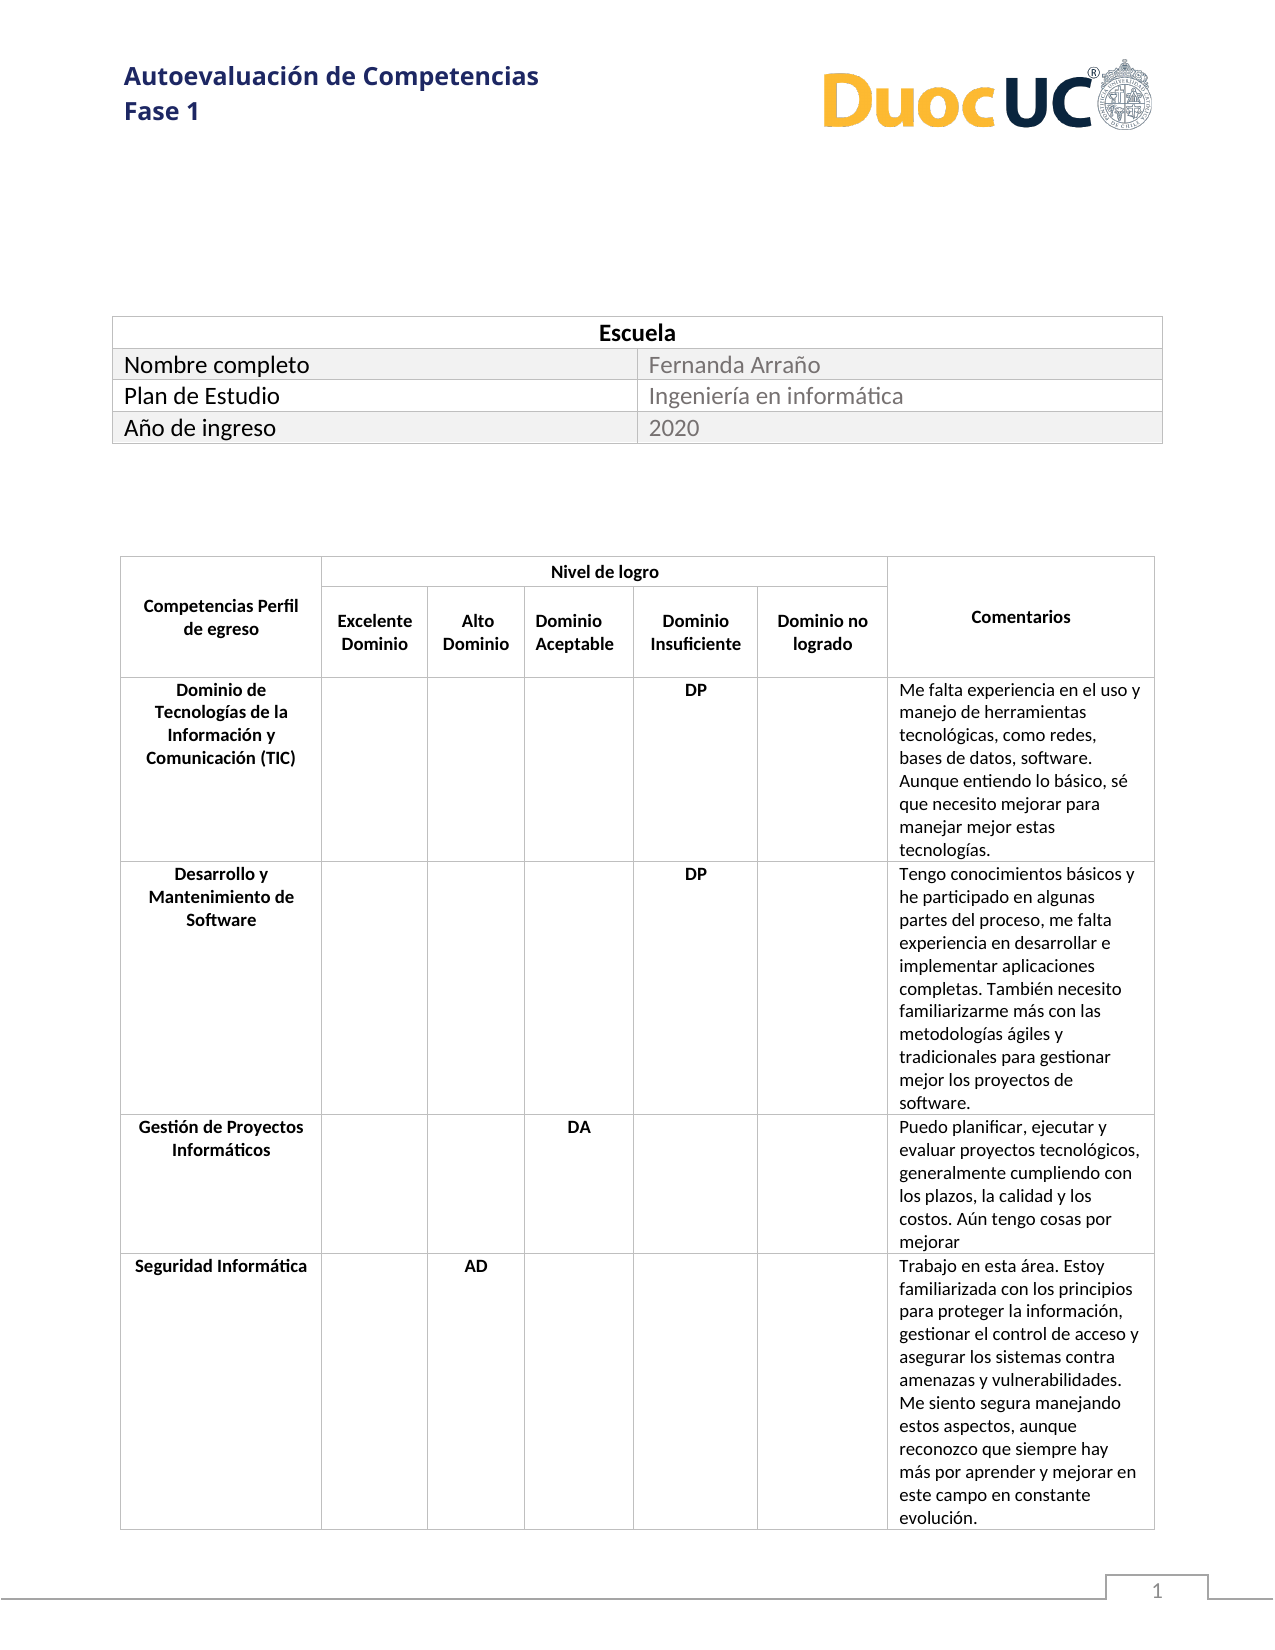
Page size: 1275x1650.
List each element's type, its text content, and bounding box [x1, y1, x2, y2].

table_cell Año de ingreso [113, 412, 637, 442]
table_cell DP [634, 862, 757, 1114]
table_header Escuela [113, 317, 1162, 348]
table_header Competencias Perfil de egreso [121, 557, 321, 677]
table_cell Dominio no logrado [758, 587, 887, 677]
table_header Comentarios [888, 557, 1154, 677]
table_cell [428, 862, 524, 1114]
table_cell Excelente Dominio [322, 587, 427, 677]
table_cell Nombre completo [113, 349, 637, 379]
table_cell Desarrollo y Mantenimiento de Software [121, 862, 321, 1114]
table_cell Dominio Insuficiente [634, 587, 757, 677]
table_cell DA [525, 1115, 633, 1253]
table_cell [525, 862, 633, 1114]
table_cell Gestión de Proyectos Informáticos [121, 1115, 321, 1253]
table_cell Ingeniería en informática [638, 380, 1162, 411]
table_cell Seguridad Informática [121, 1254, 321, 1529]
table_cell Dominio de Tecnologías de la Información y Comunicación (TIC) [121, 678, 321, 861]
table_cell [525, 678, 633, 861]
table_cell [322, 678, 427, 861]
table_cell DP [634, 678, 757, 861]
table_cell [758, 1115, 887, 1253]
table_cell [525, 1254, 633, 1529]
table_cell [428, 678, 524, 861]
table_cell [428, 1115, 524, 1253]
table_header Nivel de logro [322, 557, 887, 586]
table_cell Trabajo en esta área. Estoy familiarizada con los principios para proteger la información, gestionar el control de acceso y asegurar los sistemas contra amenazas y vulnerabilidades. Me siento segura manejando estos aspectos, aunque reconozco que siempre hay más por aprender y mejorar en este campo en constante evolución. [888, 1254, 1154, 1529]
table_cell [634, 1254, 757, 1529]
picture [824, 59, 1152, 130]
table_cell [634, 1115, 757, 1253]
table_cell [758, 1254, 887, 1529]
table_cell [322, 1115, 427, 1253]
table_cell Puedo planificar, ejecutar y evaluar proyectos tecnológicos, generalmente cumpliendo con los plazos, la calidad y los costos. Aún tengo cosas por mejorar [888, 1115, 1154, 1253]
table_cell Tengo conocimientos básicos y he participado en algunas partes del proceso, me falta experiencia en desarrollar e implementar aplicaciones completas. También necesito familiarizarme más con las metodologías ágiles y tradicionales para gestionar mejor los proyectos de software. [888, 862, 1154, 1114]
table_cell [322, 862, 427, 1114]
table_cell [758, 678, 887, 861]
table_cell Fernanda Arraño [638, 349, 1162, 379]
table_cell [758, 862, 887, 1114]
table_cell Me falta experiencia en el uso y manejo de herramientas tecnológicas, como redes, bases de datos, software. Aunque entiendo lo básico, sé que necesito mejorar para manejar mejor estas tecnologías. [888, 678, 1154, 861]
table_cell AD [428, 1254, 524, 1529]
table_cell 2020 [638, 412, 1162, 442]
table_cell [322, 1254, 427, 1529]
table_cell Alto Dominio [428, 587, 524, 677]
table_cell Plan de Estudio [113, 380, 637, 411]
table_cell Dominio Aceptable [525, 587, 633, 677]
